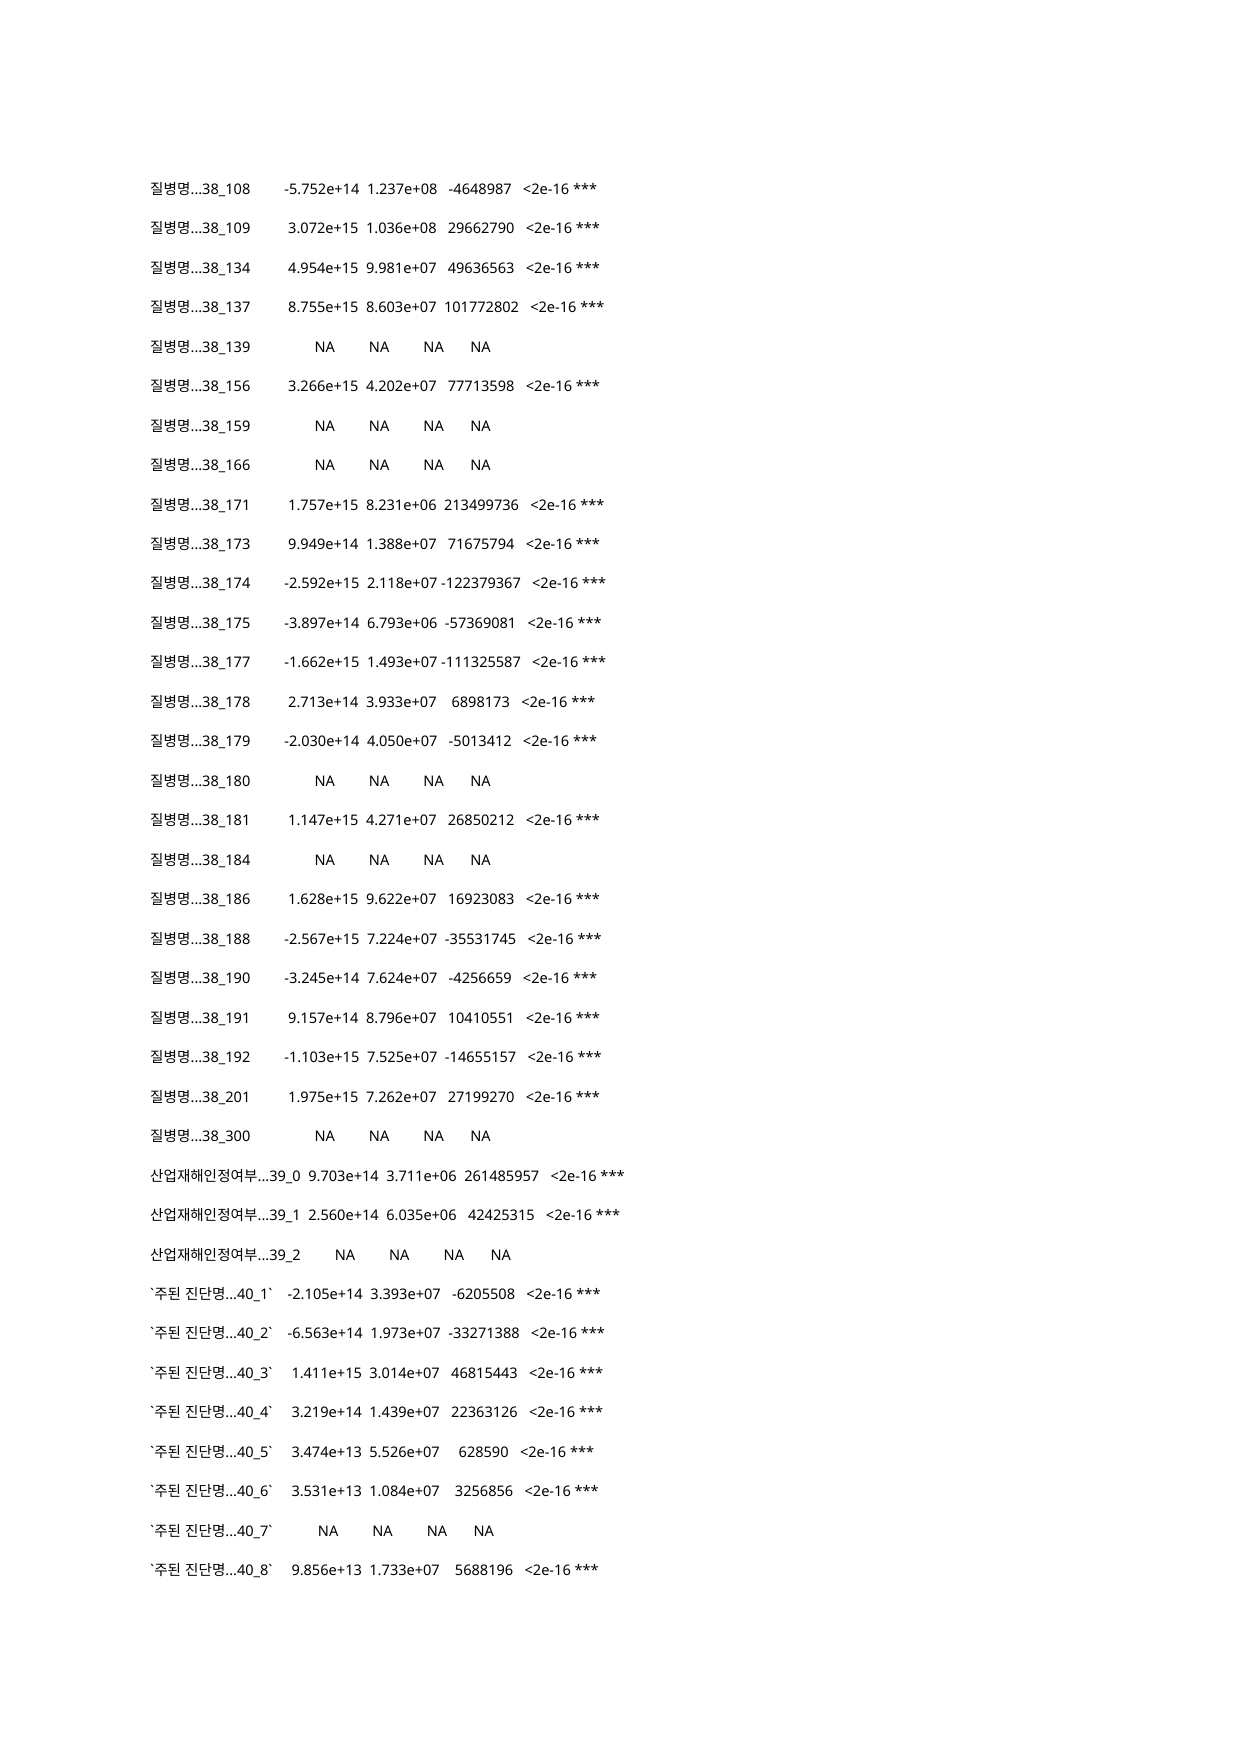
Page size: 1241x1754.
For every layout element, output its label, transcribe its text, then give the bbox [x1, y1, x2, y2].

text 질병명...38_192 -1.103e+15 7.525e+07 -14655157 <2e-16 *** [150, 1046, 1090, 1067]
text `주된 진단명...40_7` NA NA NA NA [150, 1519, 1090, 1541]
text 산업재해인정여부...39_0 9.703e+14 3.711e+06 261485957 <2e-16 *** [150, 1164, 1090, 1185]
text 질병명...38_156 3.266e+15 4.202e+07 77713598 <2e-16 *** [150, 374, 1090, 396]
text 질병명...38_137 8.755e+15 8.603e+07 101772802 <2e-16 *** [150, 296, 1090, 317]
text `주된 진단명...40_6` 3.531e+13 1.084e+07 3256856 <2e-16 *** [150, 1480, 1090, 1501]
text 질병명...38_174 -2.592e+15 2.118e+07 -122379367 <2e-16 *** [150, 572, 1090, 593]
text 질병명...38_188 -2.567e+15 7.224e+07 -35531745 <2e-16 *** [150, 927, 1090, 948]
text `주된 진단명...40_5` 3.474e+13 5.526e+07 628590 <2e-16 *** [150, 1441, 1090, 1462]
text `주된 진단명...40_4` 3.219e+14 1.439e+07 22363126 <2e-16 *** [150, 1401, 1090, 1422]
text 질병명...38_166 NA NA NA NA [150, 453, 1090, 475]
text 산업재해인정여부...39_1 2.560e+14 6.035e+06 42425315 <2e-16 *** [150, 1204, 1090, 1225]
text 질병명...38_175 -3.897e+14 6.793e+06 -57369081 <2e-16 *** [150, 611, 1090, 633]
text 질병명...38_178 2.713e+14 3.933e+07 6898173 <2e-16 *** [150, 690, 1090, 712]
text `주된 진단명...40_3` 1.411e+15 3.014e+07 46815443 <2e-16 *** [150, 1362, 1090, 1383]
text 질병명...38_186 1.628e+15 9.622e+07 16923083 <2e-16 *** [150, 888, 1090, 909]
text `주된 진단명...40_1` -2.105e+14 3.393e+07 -6205508 <2e-16 *** [150, 1283, 1090, 1304]
text 질병명...38_177 -1.662e+15 1.493e+07 -111325587 <2e-16 *** [150, 651, 1090, 672]
text 질병명...38_181 1.147e+15 4.271e+07 26850212 <2e-16 *** [150, 809, 1090, 830]
text 질병명...38_190 -3.245e+14 7.624e+07 -4256659 <2e-16 *** [150, 967, 1090, 988]
text `주된 진단명...40_2` -6.563e+14 1.973e+07 -33271388 <2e-16 *** [150, 1322, 1090, 1343]
text 질병명...38_139 NA NA NA NA [150, 335, 1090, 356]
text 질병명...38_171 1.757e+15 8.231e+06 213499736 <2e-16 *** [150, 493, 1090, 514]
text 질병명...38_134 4.954e+15 9.981e+07 49636563 <2e-16 *** [150, 256, 1090, 277]
text 질병명...38_191 9.157e+14 8.796e+07 10410551 <2e-16 *** [150, 1006, 1090, 1027]
text 질병명...38_109 3.072e+15 1.036e+08 29662790 <2e-16 *** [150, 217, 1090, 238]
text 산업재해인정여부...39_2 NA NA NA NA [150, 1243, 1090, 1264]
text 질병명...38_184 NA NA NA NA [150, 848, 1090, 869]
text 질병명...38_300 NA NA NA NA [150, 1125, 1090, 1146]
text 질병명...38_108 -5.752e+14 1.237e+08 -4648987 <2e-16 *** [150, 177, 1090, 198]
text 질병명...38_159 NA NA NA NA [150, 414, 1090, 435]
text `주된 진단명...40_8` 9.856e+13 1.733e+07 5688196 <2e-16 *** [150, 1559, 1090, 1580]
text 질병명...38_180 NA NA NA NA [150, 769, 1090, 791]
text 질병명...38_179 -2.030e+14 4.050e+07 -5013412 <2e-16 *** [150, 730, 1090, 751]
text 질병명...38_173 9.949e+14 1.388e+07 71675794 <2e-16 *** [150, 532, 1090, 554]
text 질병명...38_201 1.975e+15 7.262e+07 27199270 <2e-16 *** [150, 1085, 1090, 1106]
